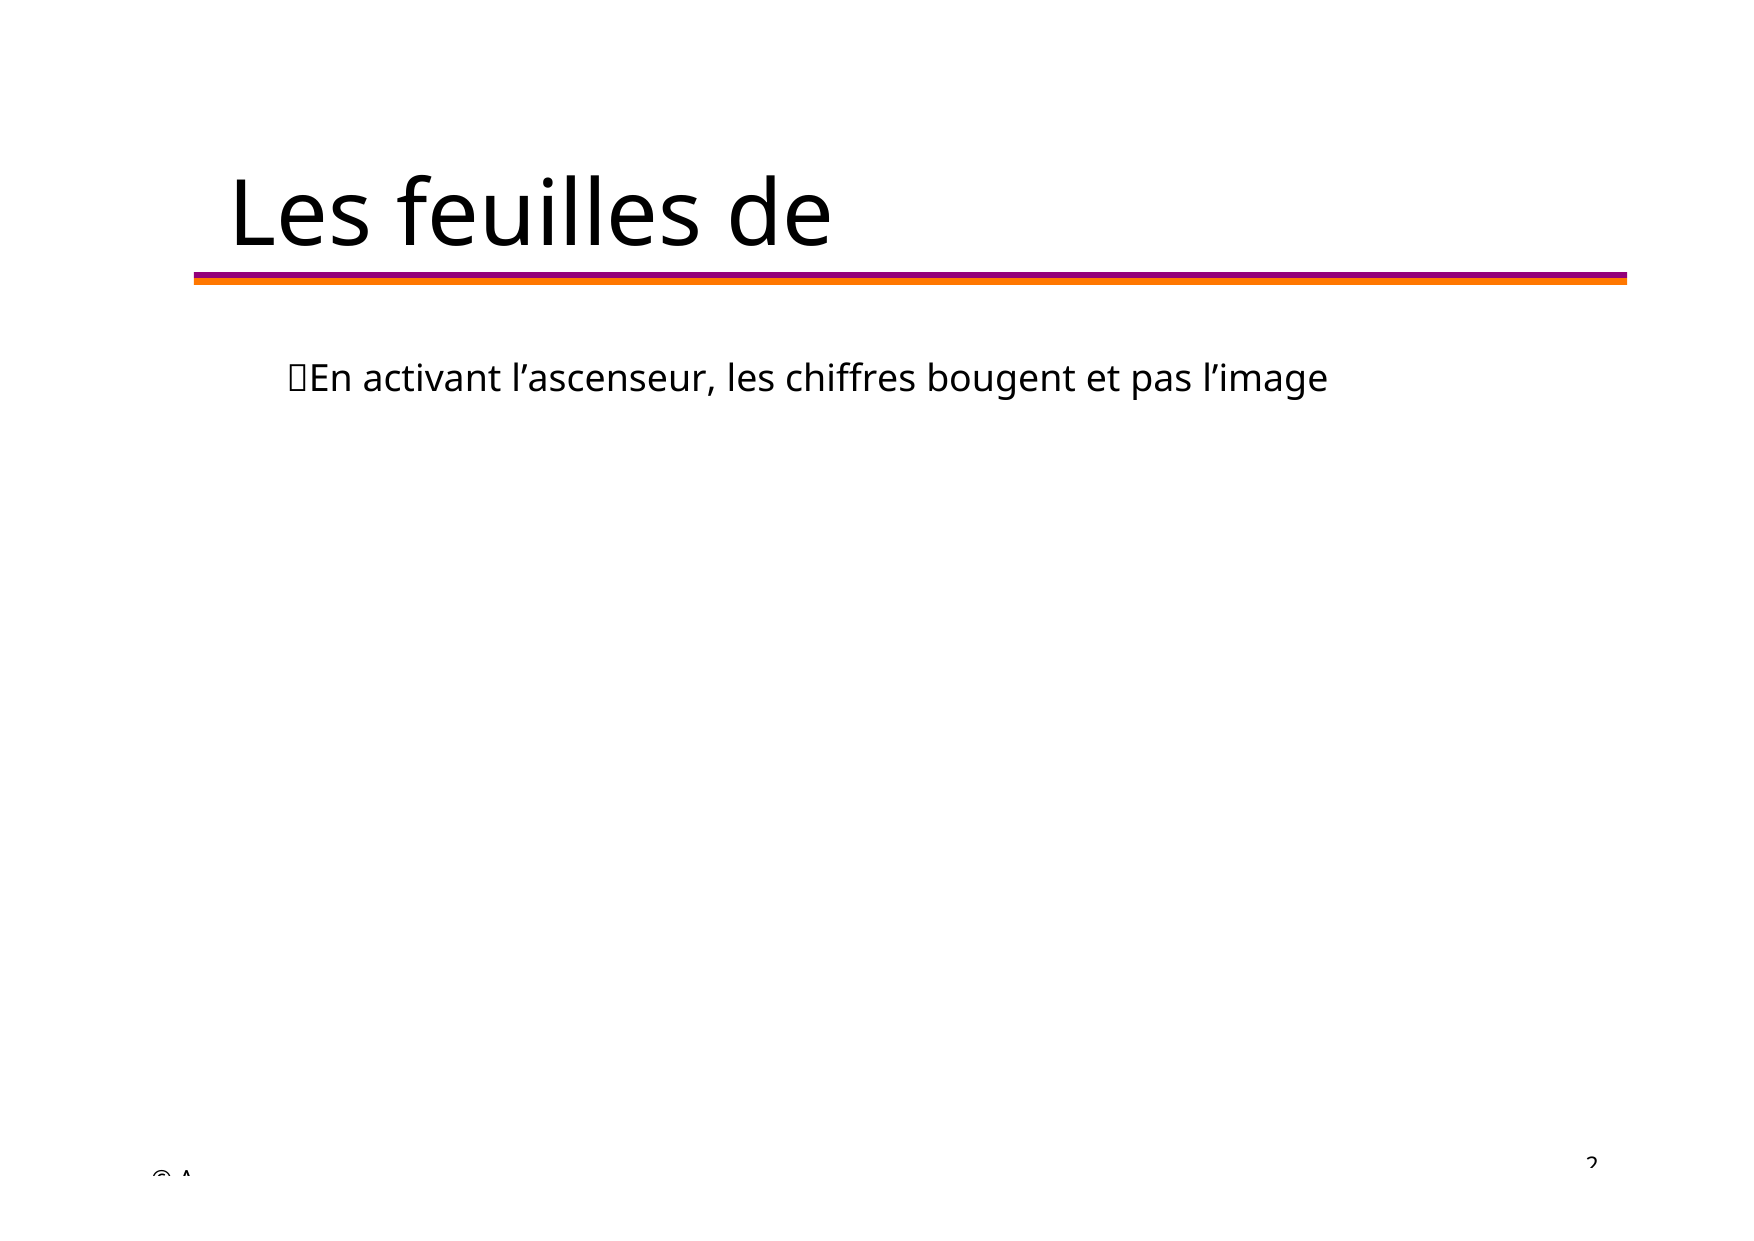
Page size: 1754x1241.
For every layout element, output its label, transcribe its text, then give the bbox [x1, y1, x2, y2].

text En activant l’ascenseur, les chiffres bougent et pas l’image [286, 351, 1639, 402]
picture [193, 272, 1628, 285]
